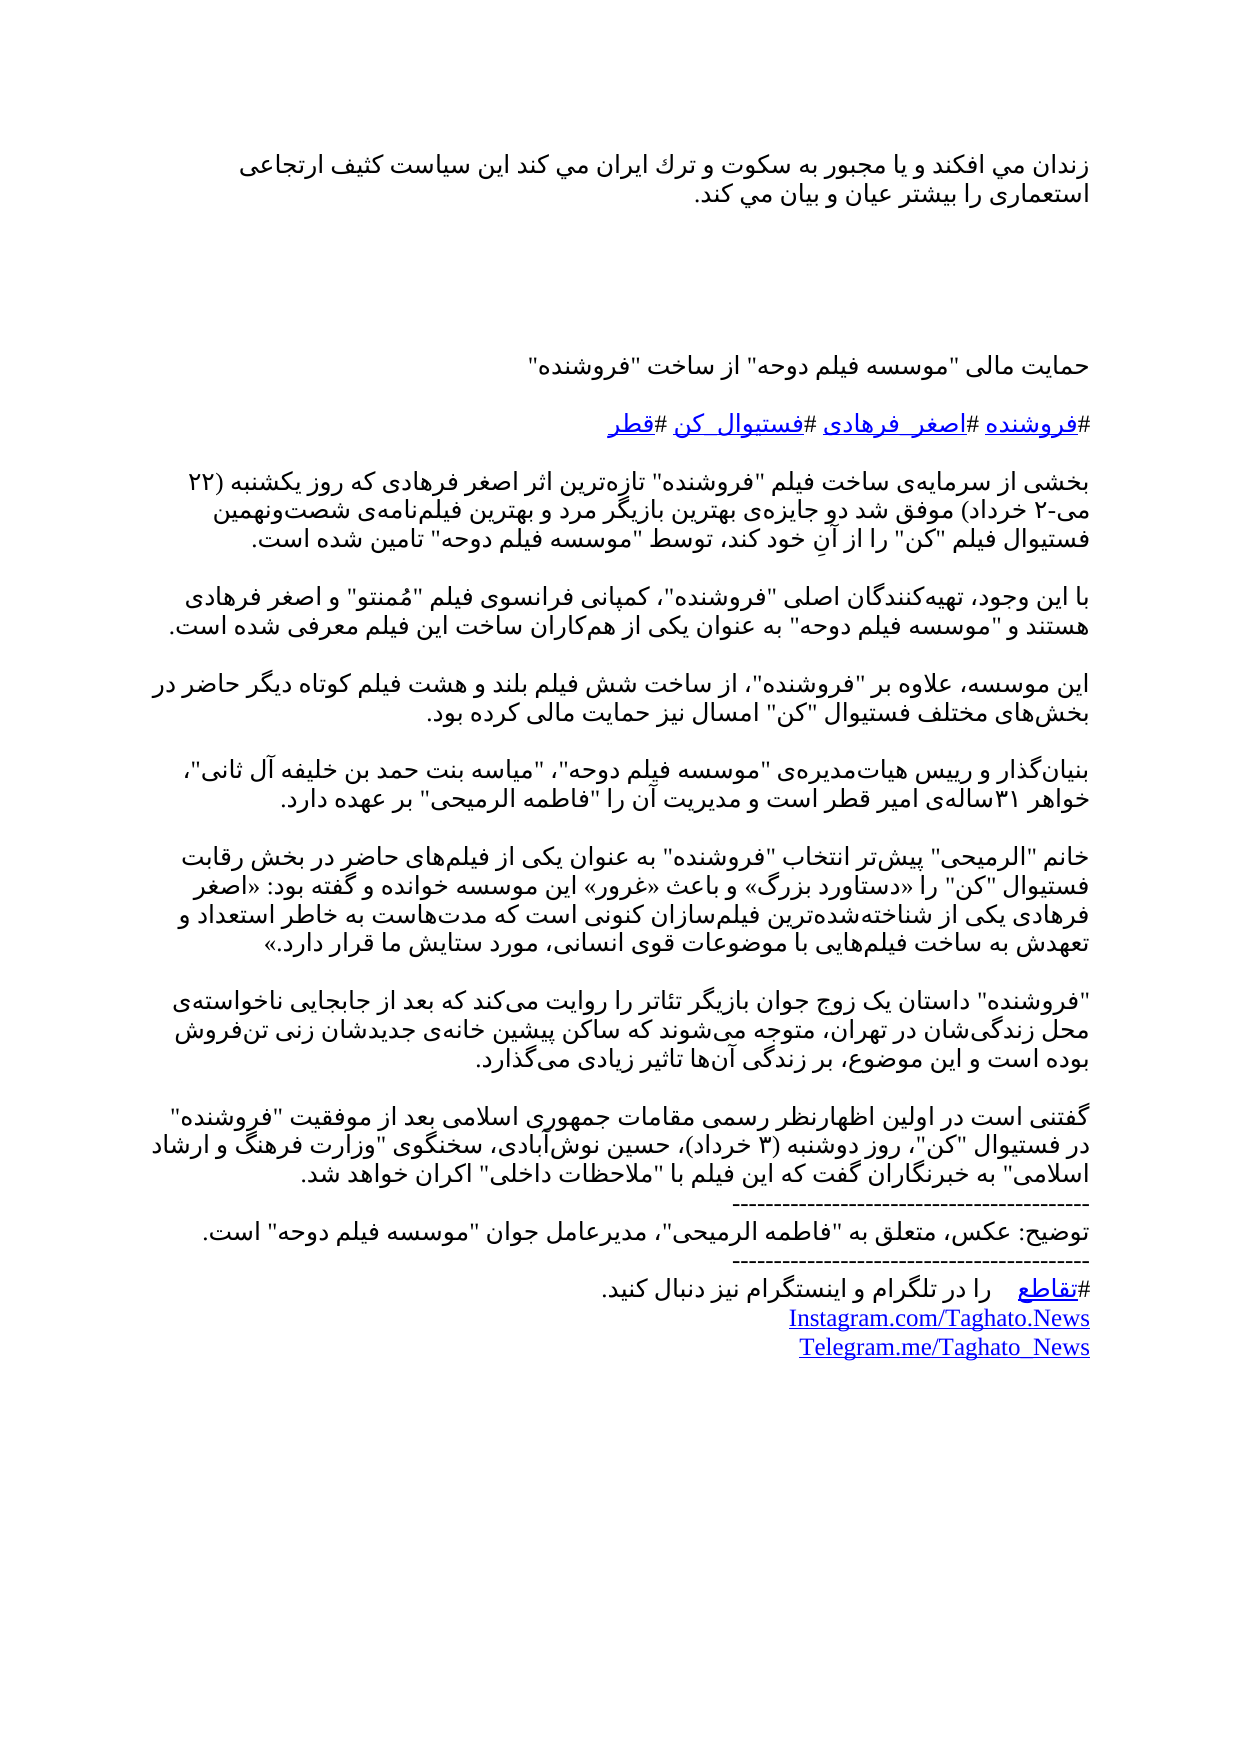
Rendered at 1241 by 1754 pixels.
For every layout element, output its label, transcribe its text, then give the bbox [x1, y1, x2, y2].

text ‫#‏فروشنده‬ ‫#‏اصغر_فرهادی‬ ‫#‏فستیوال_کن‬ ‫#‏قطر‬ [150, 409, 1090, 438]
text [150, 150, 1090, 207]
text بنیان‌گذار و رییس هیات‌مدیره‌ی "موسسه فیلم دوحه"، "میاسه بنت حمد بن خلیفه آل ثانی"، خواهر ۳۱ساله‌ی امیر قطر است و مدیریت آن را "فاطمه الرمیحی" بر عهده دارد. [150, 756, 1090, 813]
text با این وجود، تهیه‌کنندگان اصلی "فروشنده"، کمپانی فرانسوی فیلم "مُمنتو" و اصغر فرهادی هستند و "موسسه فیلم دوحه" به عنوان یکی از هم‌کاران ساخت این فیلم معرفی شده است. [150, 582, 1090, 640]
text این موسسه، علاوه بر "فروشنده"، از ساخت شش فیلم بلند و هشت فیلم کوتاه دیگر حاضر در بخش‌های مختلف فستیوال "کن" امسال نیز حمایت مالی کرده بود. [150, 669, 1090, 726]
text "فروشنده" داستان یک زوج جوان بازیگر تئاتر را روایت می‌کند که بعد از جابجایی ناخواسته‌ی محل زندگی‌شان در تهران، متوجه می‌شوند که ساکن پیشین خانه‌ی جدیدشان زنی تن‌فروش بوده است و این موضوع، بر زندگی آن‌ها تاثیر زیادی می‌گذارد. [150, 986, 1090, 1073]
text بخشی از سرمایه‌ی ساخت فیلم "فروشنده" تازه‌ترین اثر اصغر فرهادی که روز یکشنبه (۲۲ می-۲ خرداد) موفق شد دو جایزه‌ی بهترین بازیگر مرد و بهترین فیلم‌نامه‌ی شصت‌ونهمین فستیوال فیلم "کن" را از آنِ خود کند، توسط "موسسه فیلم دوحه" تامین شده است. [150, 467, 1090, 553]
text گفتنی است در اولین اظهارنظر رسمی مقامات جمهوری اسلامی بعد از موفقیت "فروشنده" در فستیوال "کن"، روز دوشنبه (۳ خرداد)، حسین نوش‌آبادی، سخنگوی "وزارت فرهنگ و ارشاد اسلامی" به خبرنگاران گفت که این فیلم با "ملاحظات داخلی" اکران خواهد شد. ------------------------------------------- توضیح: عکس، متعلق به "فاطمه الرمیحی"، مدیرعامل جوان "موسسه فیلم دوحه" است. ------------------------------------------- ‫#‏تقاطع‬ را در تلگرام و اینستگرام نیز دنبال کنید. Instagram.com/Taghato.News Telegram.me/Taghato_News [150, 1102, 1090, 1361]
text خانم "الرمیحی" پیش‌تر انتخاب "فروشنده" به عنوان یکی از فیلم‌های حاضر در بخش رقابت فستیوال "کن" را «دستاورد بزرگ» و باعث «غرور» این موسسه خوانده و گفته بود: «اصغر فرهادی یکی از شناخته‌شده‌ترین فیلم‌سازان کنونی است که مدت‌هاست به خاطر استعداد و تعهدش به ساخت فیلم‌هایی با موضوعات قوی انسانی، مورد ستایش ما قرار دارد.» [150, 842, 1090, 957]
text حمایت مالی "موسسه فیلم دوحه" از ساخت "فروشنده" [150, 351, 1090, 380]
